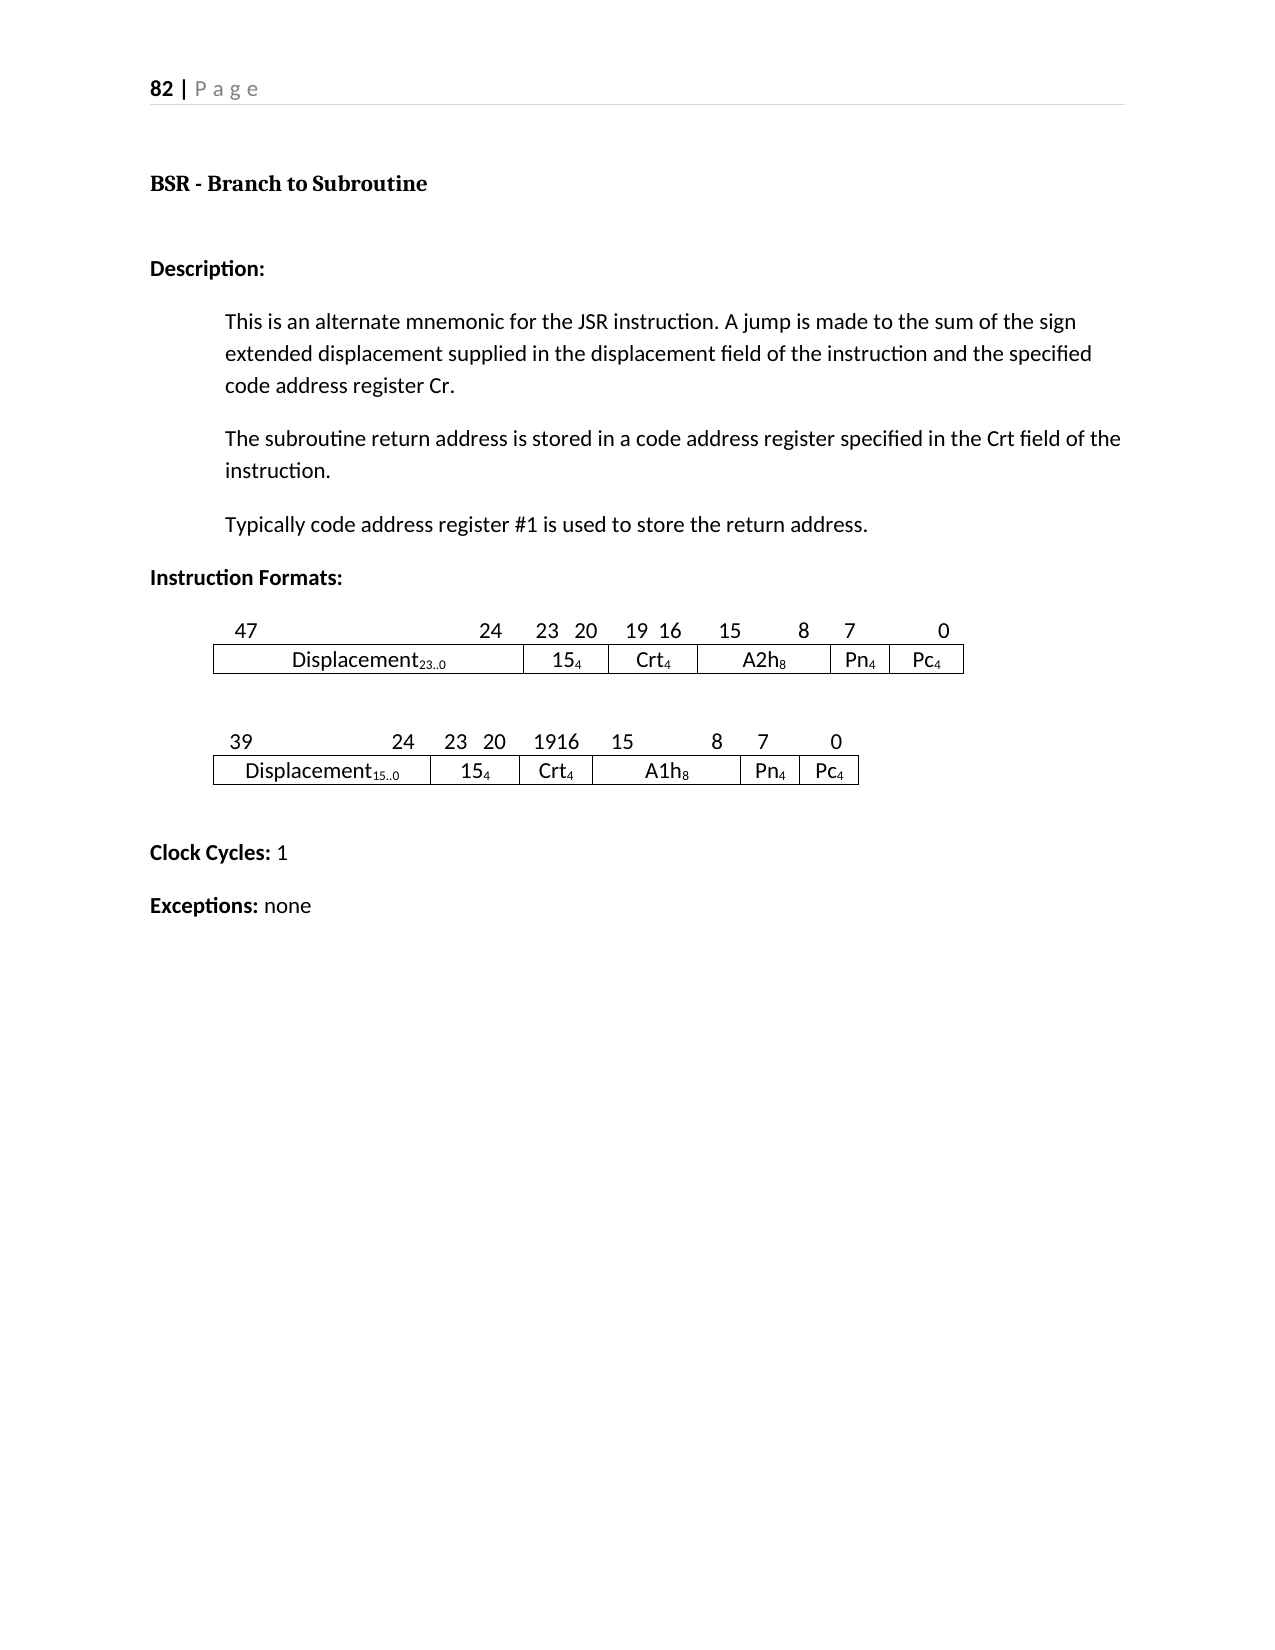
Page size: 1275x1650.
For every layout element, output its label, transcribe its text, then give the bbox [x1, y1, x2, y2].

text Instruction Formats: [150, 563, 1125, 591]
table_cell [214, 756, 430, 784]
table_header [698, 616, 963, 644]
subtitle BSR - Branch to Subroutine [150, 171, 1125, 197]
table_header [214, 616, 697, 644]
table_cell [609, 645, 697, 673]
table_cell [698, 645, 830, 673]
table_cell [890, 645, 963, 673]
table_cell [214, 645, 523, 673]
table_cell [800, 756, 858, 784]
text The subroutine return address is stored in a code address register specified in the Crt field of the instruction. [225, 424, 1125, 485]
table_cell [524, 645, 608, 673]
text This is an alternate mnemonic for the JSR instruction. A jump is made to the sum of the sign extended displacement supplied in the displacement field of the instruction and the specified code address register Cr. [225, 307, 1125, 399]
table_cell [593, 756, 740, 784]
text Description: [150, 254, 1125, 282]
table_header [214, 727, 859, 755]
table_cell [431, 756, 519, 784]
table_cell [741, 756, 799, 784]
text Clock Cycles: 1 [150, 838, 1125, 866]
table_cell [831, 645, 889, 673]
text Typically code address register #1 is used to store the return address. [225, 510, 1125, 538]
text Exceptions: none [150, 891, 1125, 919]
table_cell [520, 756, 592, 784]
